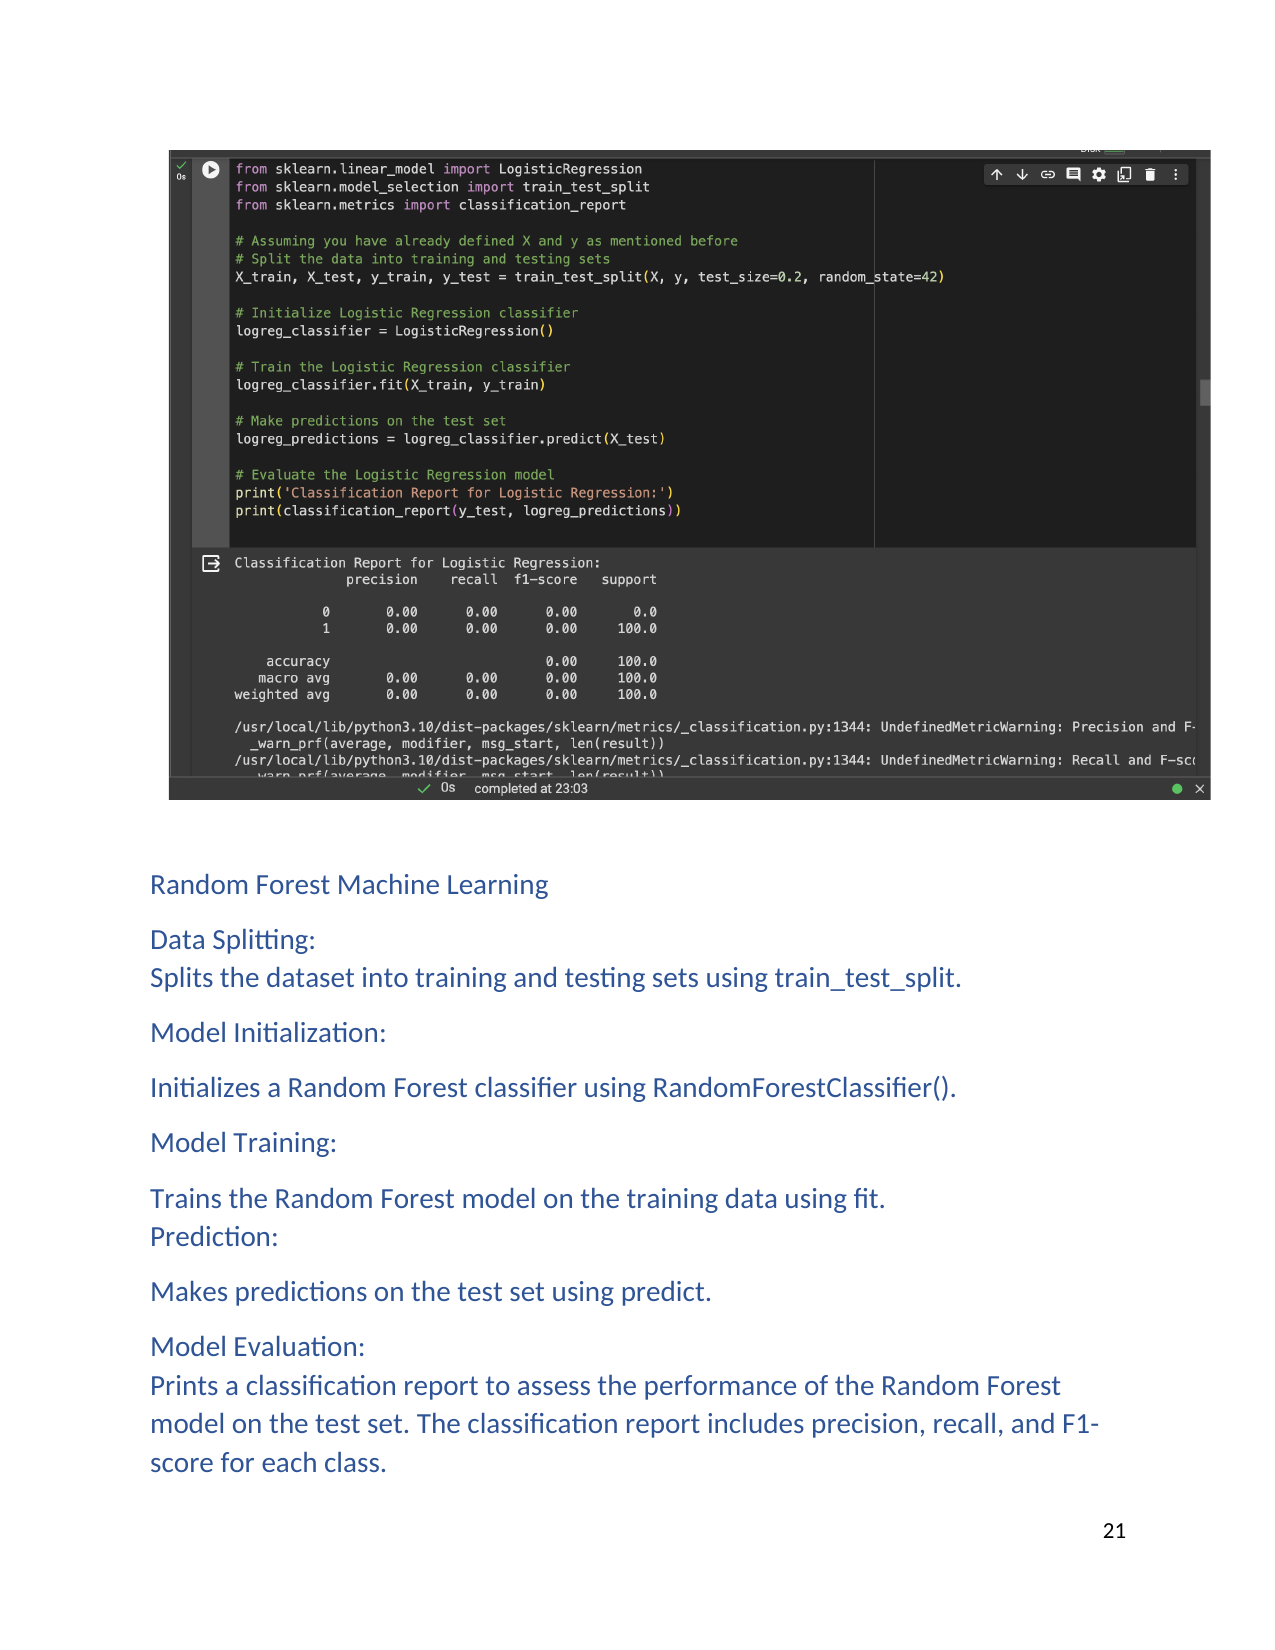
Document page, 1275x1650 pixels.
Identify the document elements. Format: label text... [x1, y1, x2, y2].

text Model Initialization: [150, 1014, 1125, 1050]
text Initializes a Random Forest classifier using RandomForestClassifier(). [150, 1069, 1125, 1105]
text Prediction: [150, 1218, 1125, 1254]
text Model Evaluation: [150, 1328, 1125, 1364]
text Random Forest Machine Learning [150, 866, 1125, 901]
text Splits the dataset into training and testing sets using train_test_split. [150, 959, 1125, 995]
text Data Splitting: [150, 921, 1125, 956]
text Trains the Random Forest model on the training data using fit. [150, 1180, 1125, 1215]
text Prints a classification report to assess the performance of the Random Forest model on the test set. The classification report includes precision, recall, and F1-score for each class. [150, 1367, 1125, 1479]
text Makes predictions on the test set using predict. [150, 1273, 1125, 1309]
text Model Training: [150, 1124, 1125, 1160]
